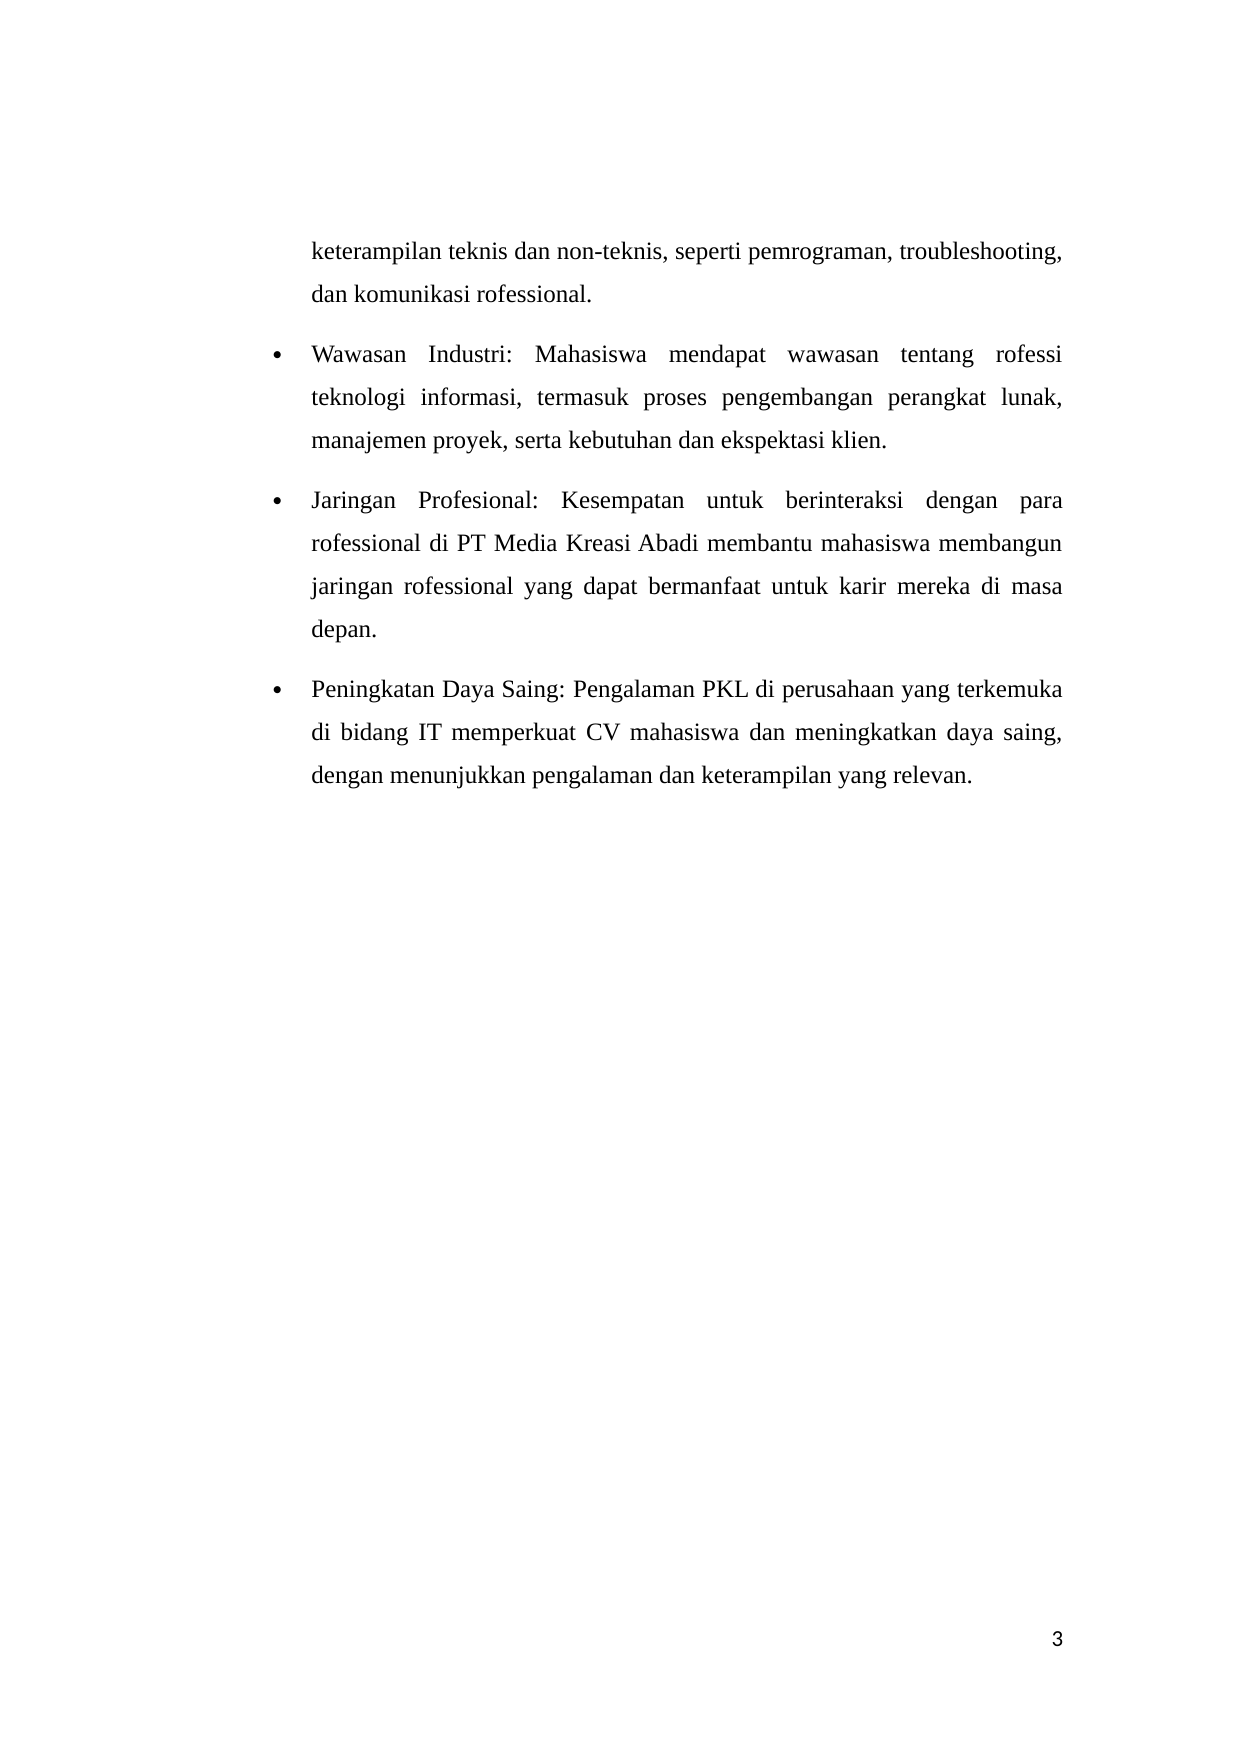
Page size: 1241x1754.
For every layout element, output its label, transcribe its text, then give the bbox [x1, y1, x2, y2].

list Jaringan Profesional: Kesempatan untuk berinteraksi dengan para rofessional di PT Media Kreasi Abadi membantu mahasiswa membangun jaringan rofessional yang dapat bermanfaat untuk karir mereka di masa depan. [274, 485, 1063, 643]
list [274, 236, 1063, 308]
list Wawasan Industri: Mahasiswa mendapat wawasan tentang rofessi teknologi informasi, termasuk proses pengembangan perangkat lunak, manajemen proyek, serta kebutuhan dan ekspektasi klien. [274, 339, 1063, 454]
list Peningkatan Daya Saing: Pengalaman PKL di perusahaan yang terkemuka di bidang IT memperkuat CV mahasiswa dan meningkatkan daya saing, dengan menunjukkan pengalaman dan keterampilan yang relevan. [274, 674, 1063, 789]
